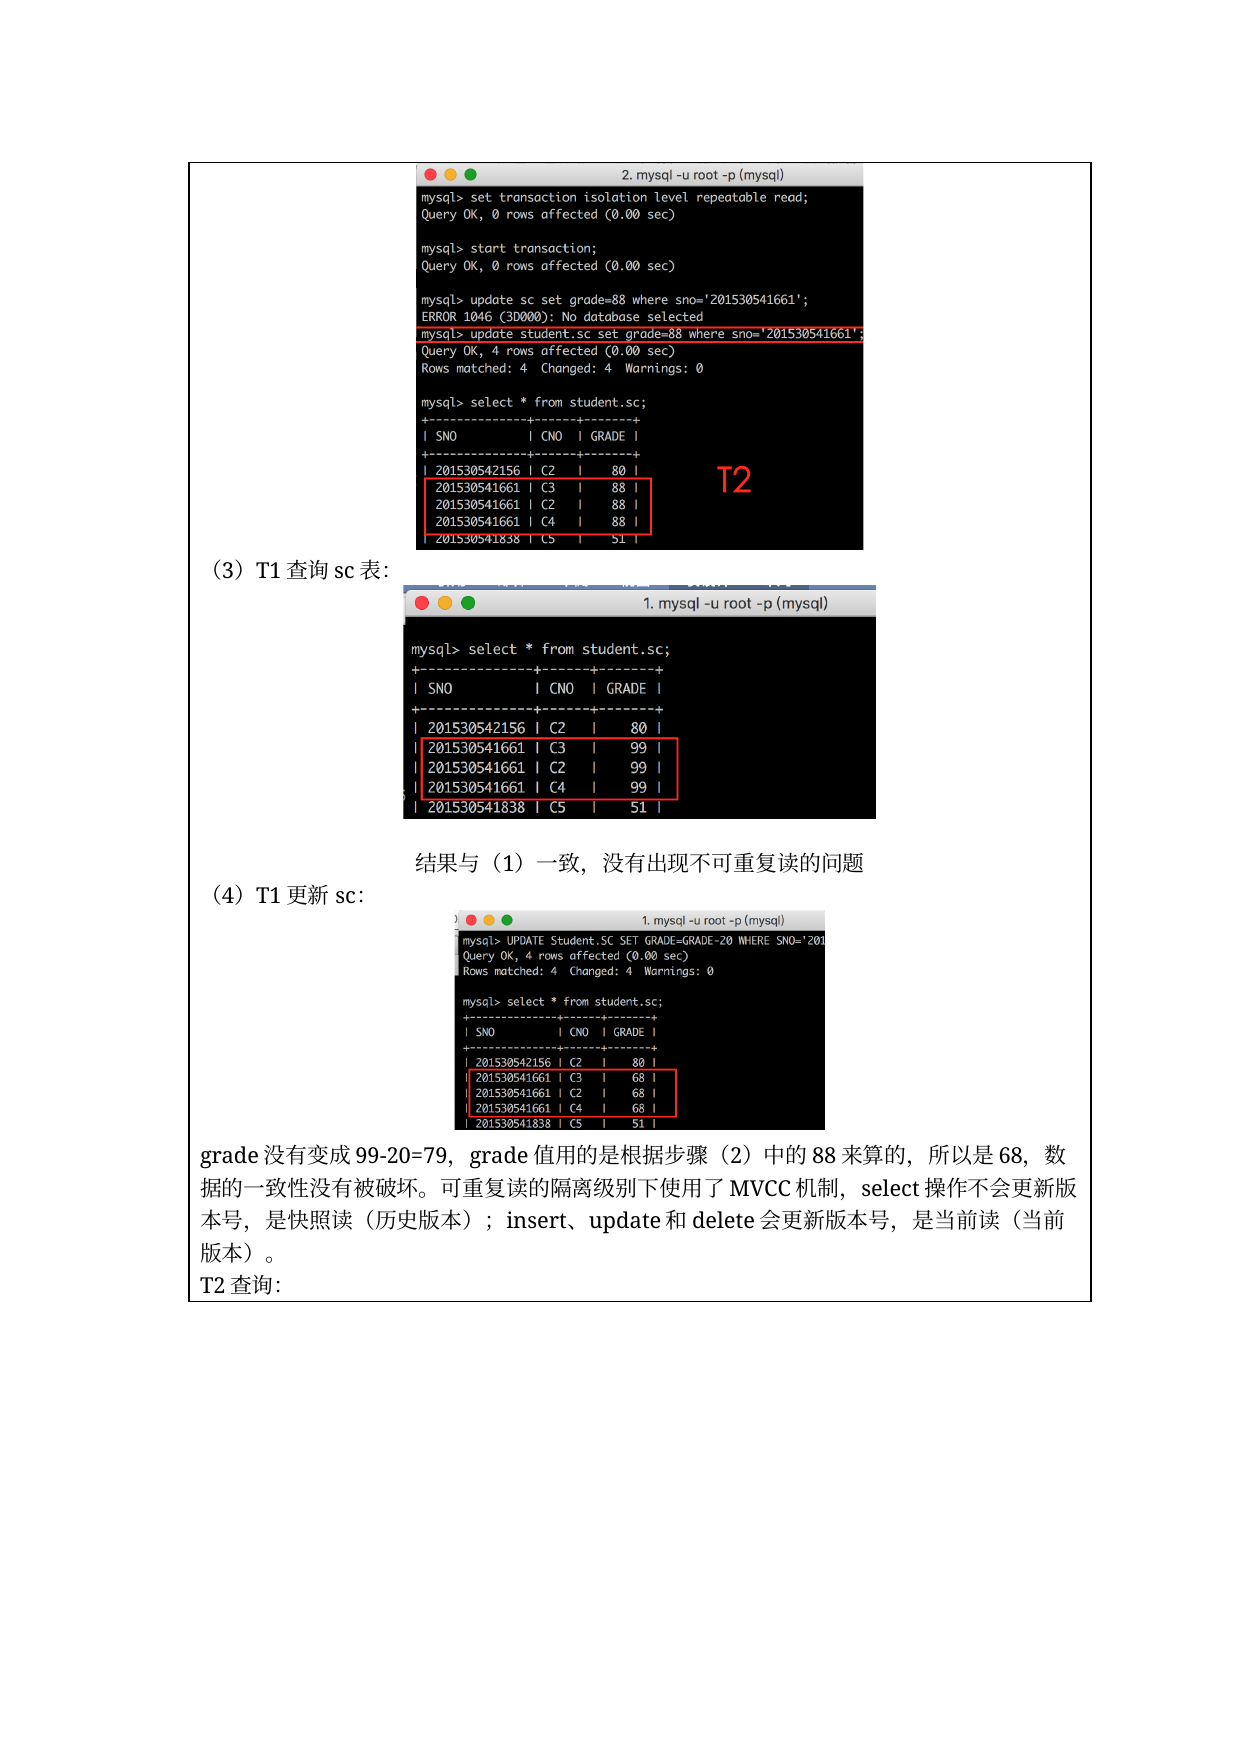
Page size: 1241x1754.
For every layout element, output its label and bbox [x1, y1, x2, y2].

picture [416, 163, 864, 550]
table_cell [190, 163, 1090, 1301]
picture [403, 585, 876, 819]
picture [454, 910, 825, 1130]
